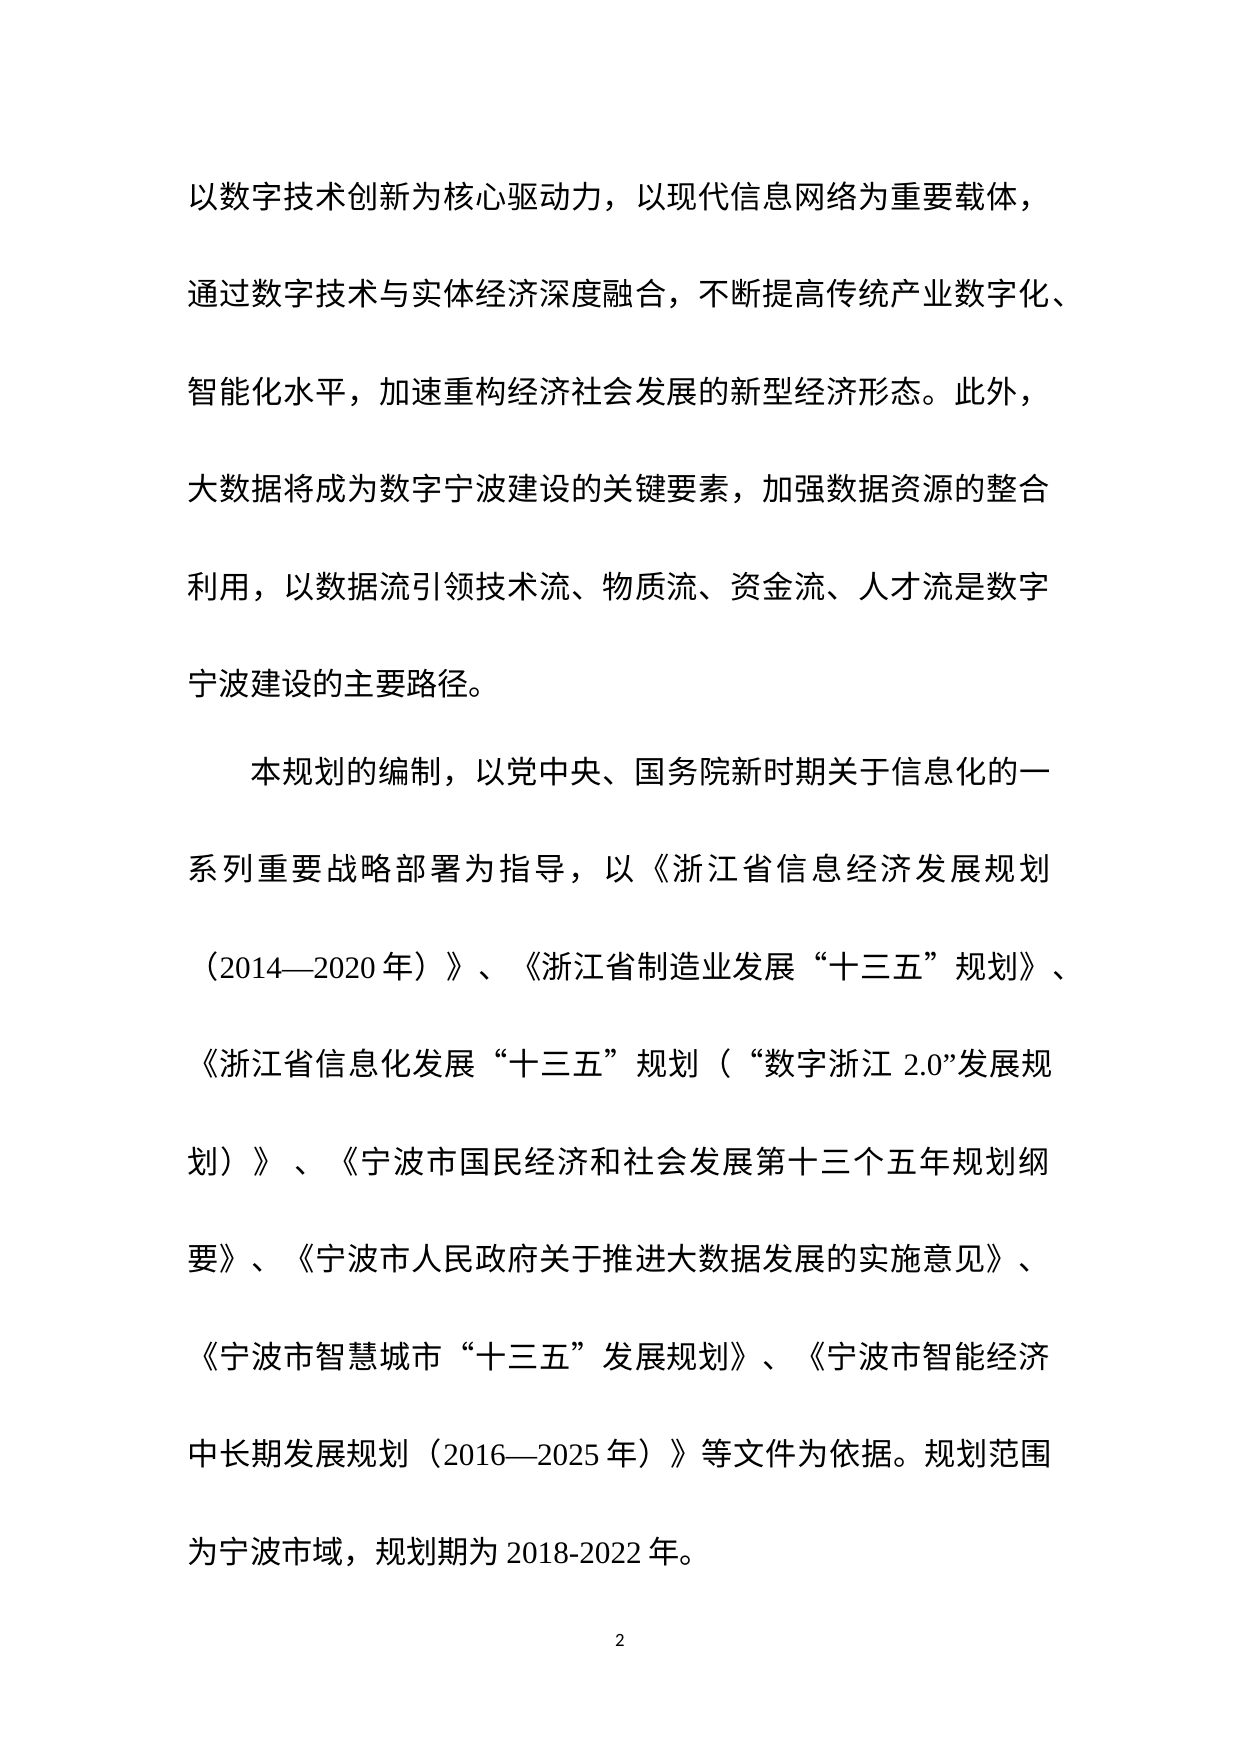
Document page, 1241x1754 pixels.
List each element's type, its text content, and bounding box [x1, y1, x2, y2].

text 本规划的编制，以党中央、国务院新时期关于信息化的一系列重要战略部署为指导，以《浙江省信息经济发展规划（2014—2020年）》、《浙江省制造业发展“十三五”规划》、《浙江省信息化发展“十三五”规划（“数字浙江 2.0”发展规划）》 、《宁波市国民经济和社会发展第十三个五年规划纲要》、《宁波市人民政府关于推进大数据发展的实施意见》、《宁波市智慧城市“十三五”发展规划》、《宁波市智能经济中长期发展规划（2016—2025年）》等文件为依据。规划范围为宁波市域，规划期为2018-2022年。 [187, 737, 1053, 1582]
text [187, 162, 1053, 714]
